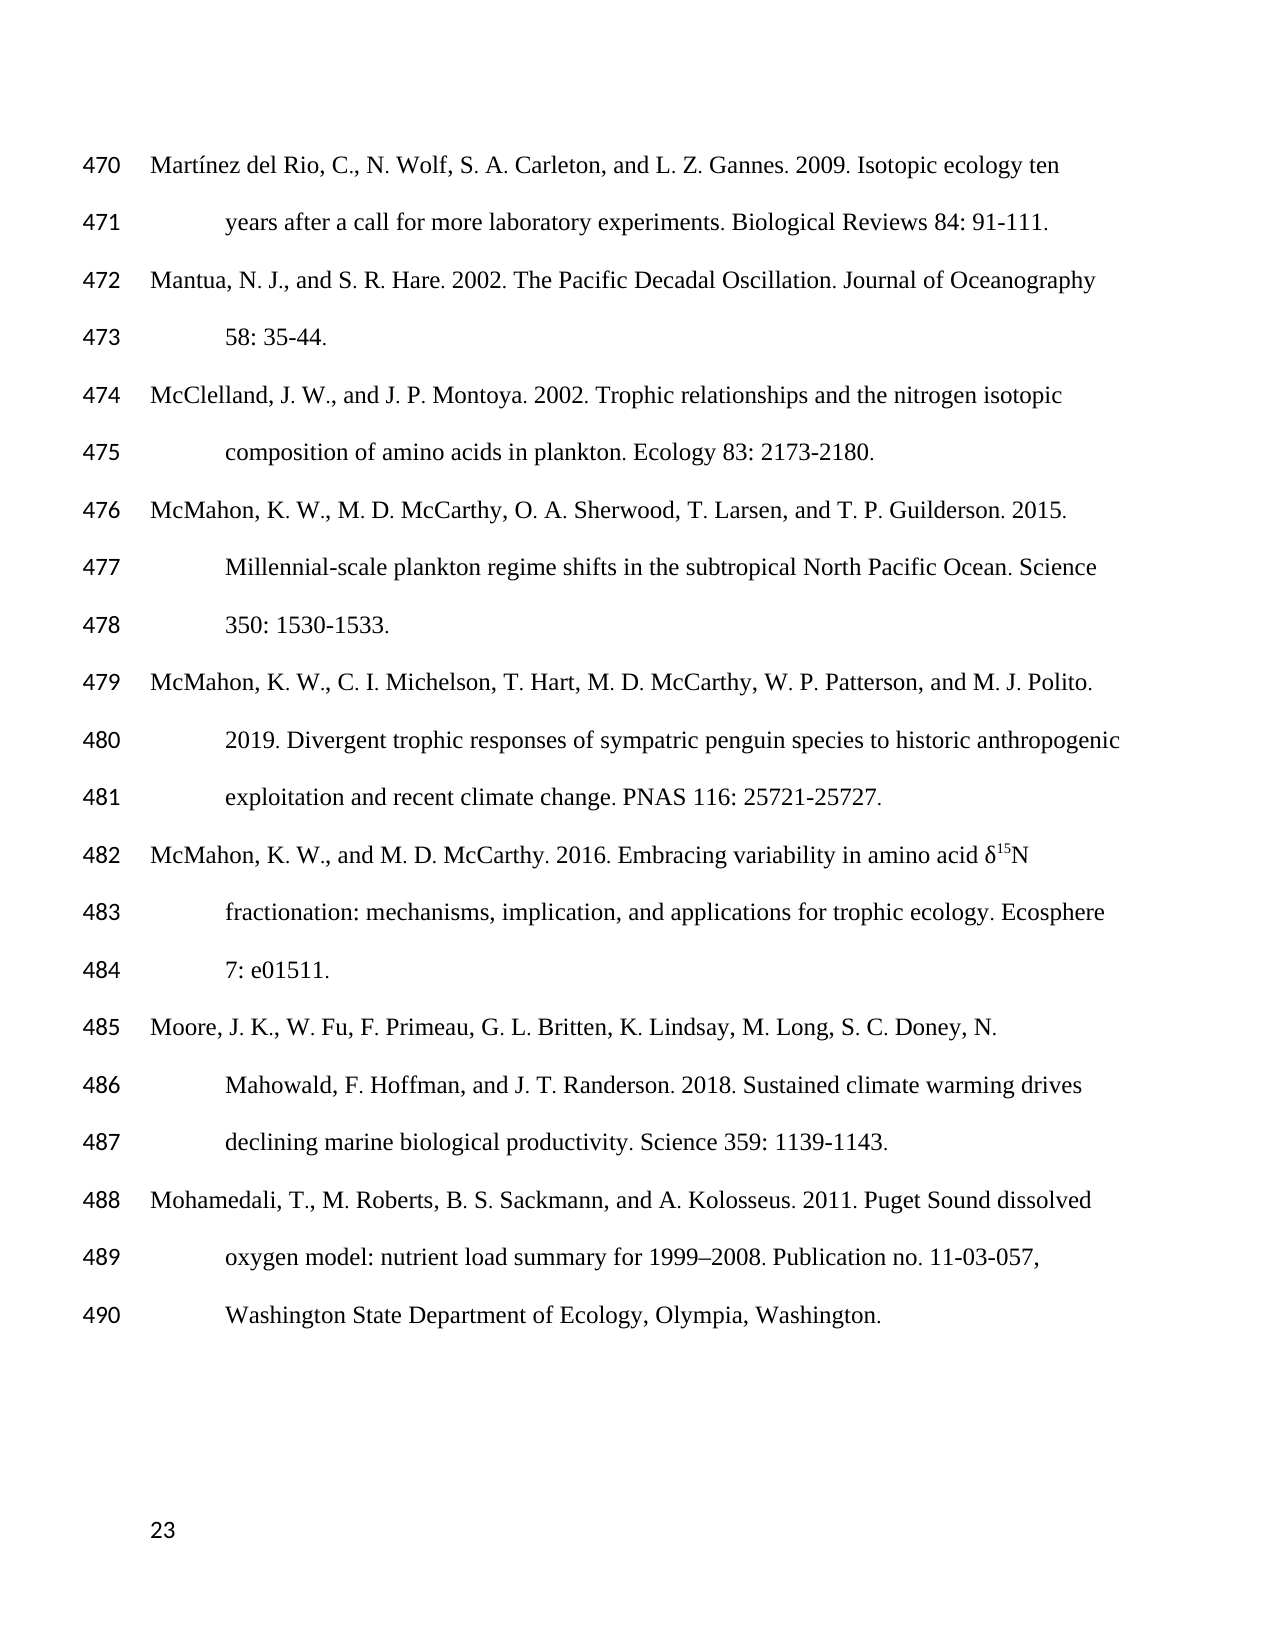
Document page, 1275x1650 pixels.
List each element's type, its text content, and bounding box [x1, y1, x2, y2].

text McMahon, K. W., C. I. Michelson, T. Hart, M. D. McCarthy, W. P. Patterson, and M. J. Polito. 2019. Divergent trophic responses of sympatric penguin species to historic anthropogenic exploitation and recent climate change. PNAS 116: 25721-25727. [150, 667, 1125, 811]
text Mohamedali, T., M. Roberts, B. S. Sackmann, and A. Kolosseus. 2011. Puget Sound dissolved oxygen model: nutrient load summary for 1999–2008. Publication no. 11-03-057, Washington State Department of Ecology, Olympia, Washington. [150, 1185, 1125, 1329]
text McClelland, J. W., and J. P. Montoya. 2002. Trophic relationships and the nitrogen isotopic composition of amino acids in plankton. Ecology 83: 2173-2180. [150, 380, 1125, 466]
text Martínez del Rio, C., N. Wolf, S. A. Carleton, and L. Z. Gannes. 2009. Isotopic ecology ten years after a call for more laboratory experiments. Biological Reviews 84: 91-111. [150, 150, 1125, 236]
text McMahon, K. W., M. D. McCarthy, O. A. Sherwood, T. Larsen, and T. P. Guilderson. 2015. Millennial-scale plankton regime shifts in the subtropical North Pacific Ocean. Science 350: 1530-1533. [150, 495, 1125, 639]
text McMahon, K. W., and M. D. McCarthy. 2016. Embracing variability in amino acid δ15N fractionation: mechanisms, implication, and applications for trophic ecology. Ecosphere 7: e01511. [150, 840, 1125, 984]
text Moore, J. K., W. Fu, F. Primeau, G. L. Britten, K. Lindsay, M. Long, S. C. Doney, N. Mahowald, F. Hoffman, and J. T. Randerson. 2018. Sustained climate warming drives declining marine biological productivity. Science 359: 1139-1143. [150, 1012, 1125, 1156]
text Mantua, N. J., and S. R. Hare. 2002. The Pacific Decadal Oscillation. Journal of Oceanography 58: 35-44. [150, 265, 1125, 351]
